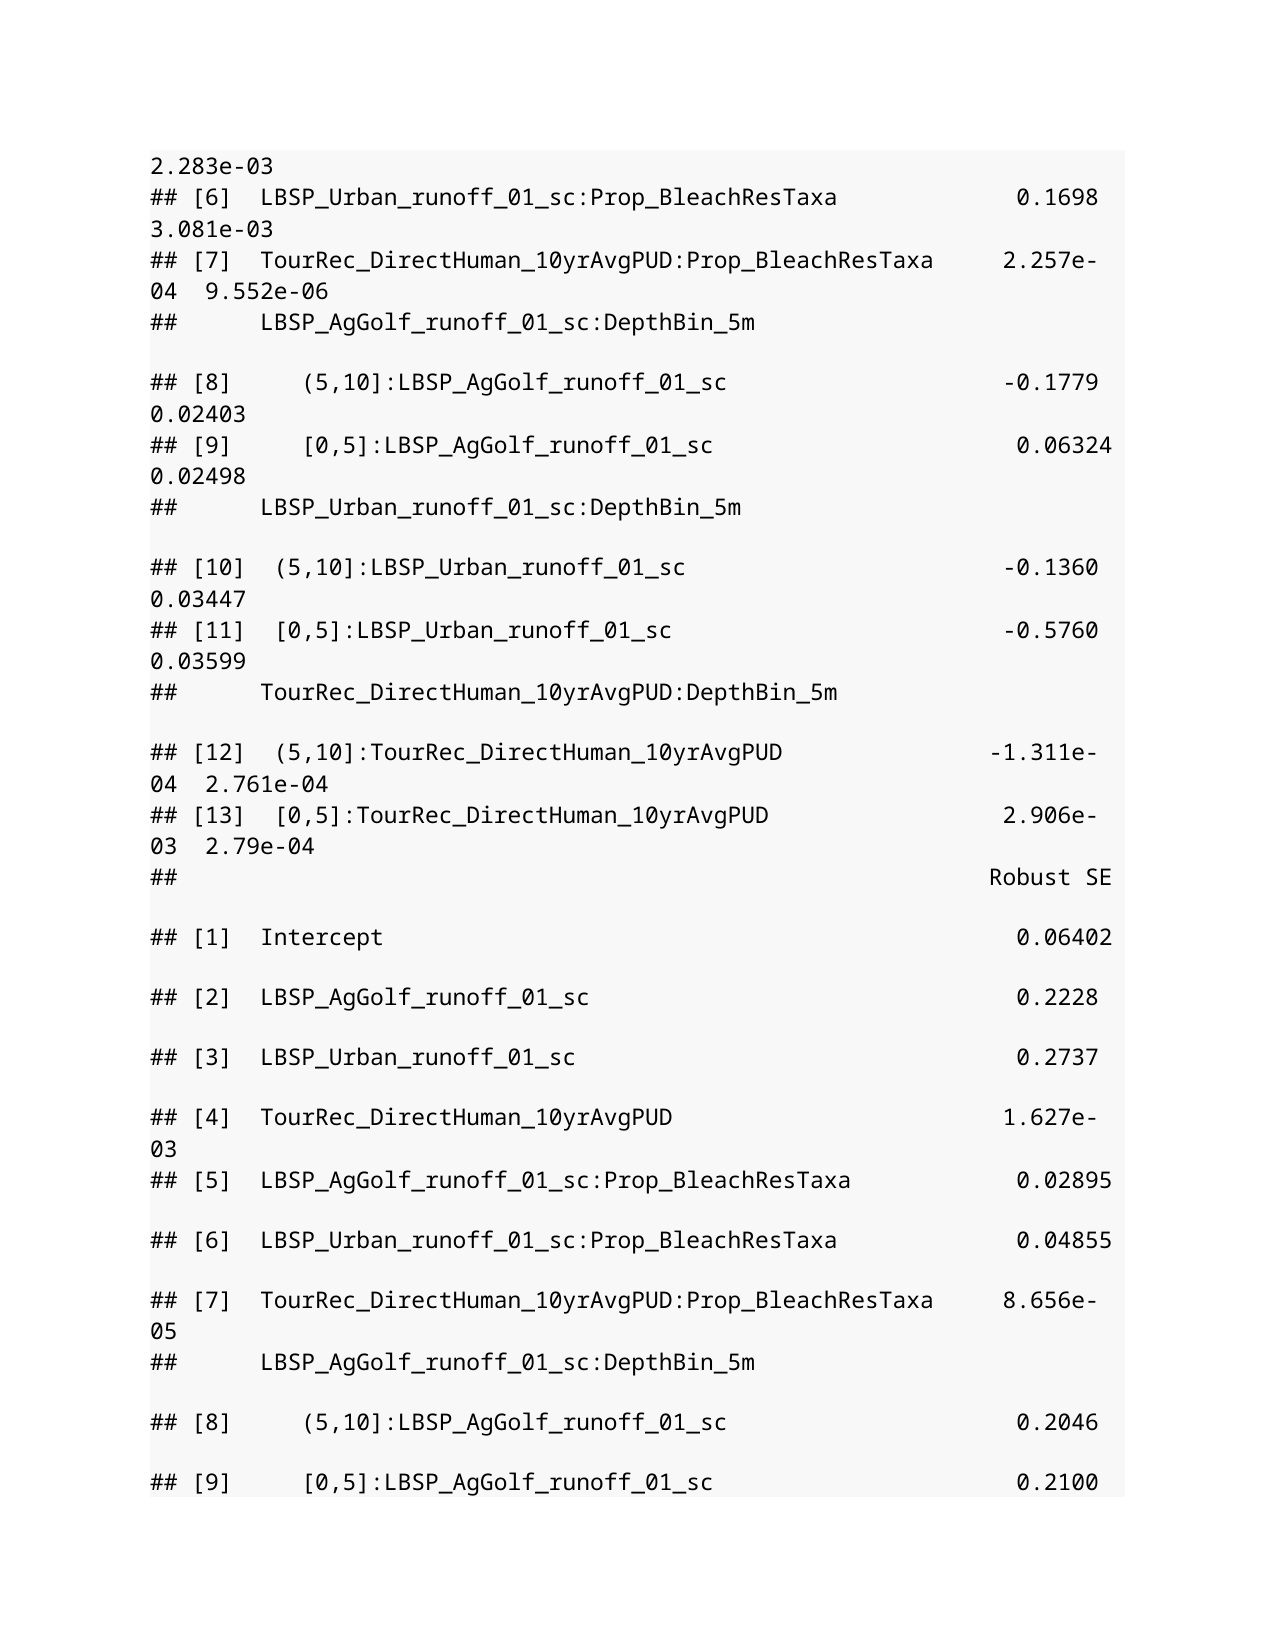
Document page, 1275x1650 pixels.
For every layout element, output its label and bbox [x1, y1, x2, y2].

text [150, 150, 1125, 1497]
